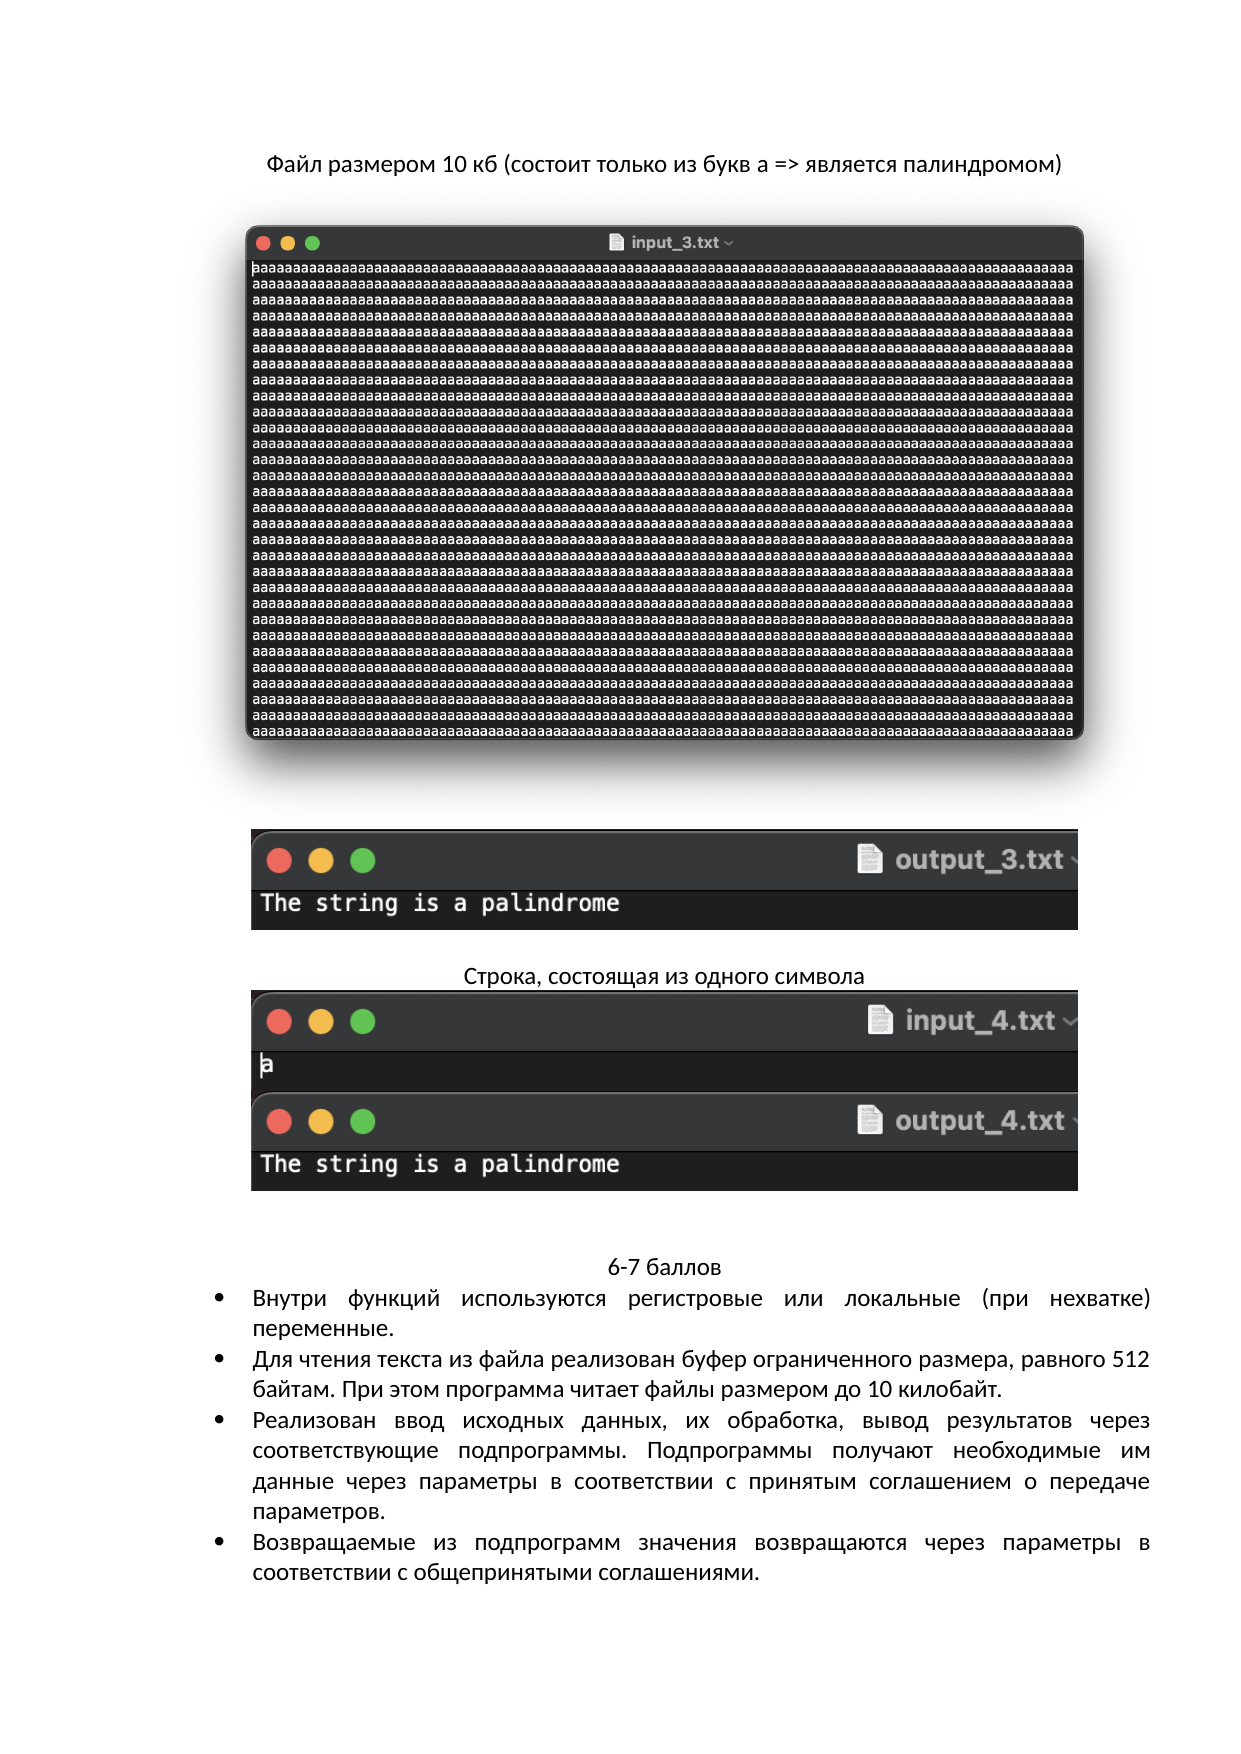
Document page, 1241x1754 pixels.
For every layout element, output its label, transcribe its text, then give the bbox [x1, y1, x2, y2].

list Возвращаемые из подпрограмм значения возвращаются через параметры в соответствии с общепринятыми соглашениями. [215, 1526, 1152, 1587]
text Файл размером 10 кб (состоит только из букв a => является палиндромом) [177, 149, 1152, 179]
list Реализован ввод исходных данных, их обработка, вывод результатов через соответствующие подпрограммы. Подпрограммы получают необходимые им данные через параметры в соответствии с принятым соглашением о передаче параметров. [215, 1404, 1152, 1526]
picture [177, 179, 1152, 930]
text Строка, состоящая из одного символа [177, 960, 1152, 990]
list Внутри функций используются регистровые или локальные (при нехватке) переменные. [215, 1282, 1152, 1343]
text 6-7 баллов [177, 1251, 1152, 1282]
picture [251, 990, 1078, 1191]
list Для чтения текста из файла реализован буфер ограниченного размера, равного 512 байтам. При этом программа читает файлы размером до 10 килобайт. [215, 1343, 1152, 1404]
